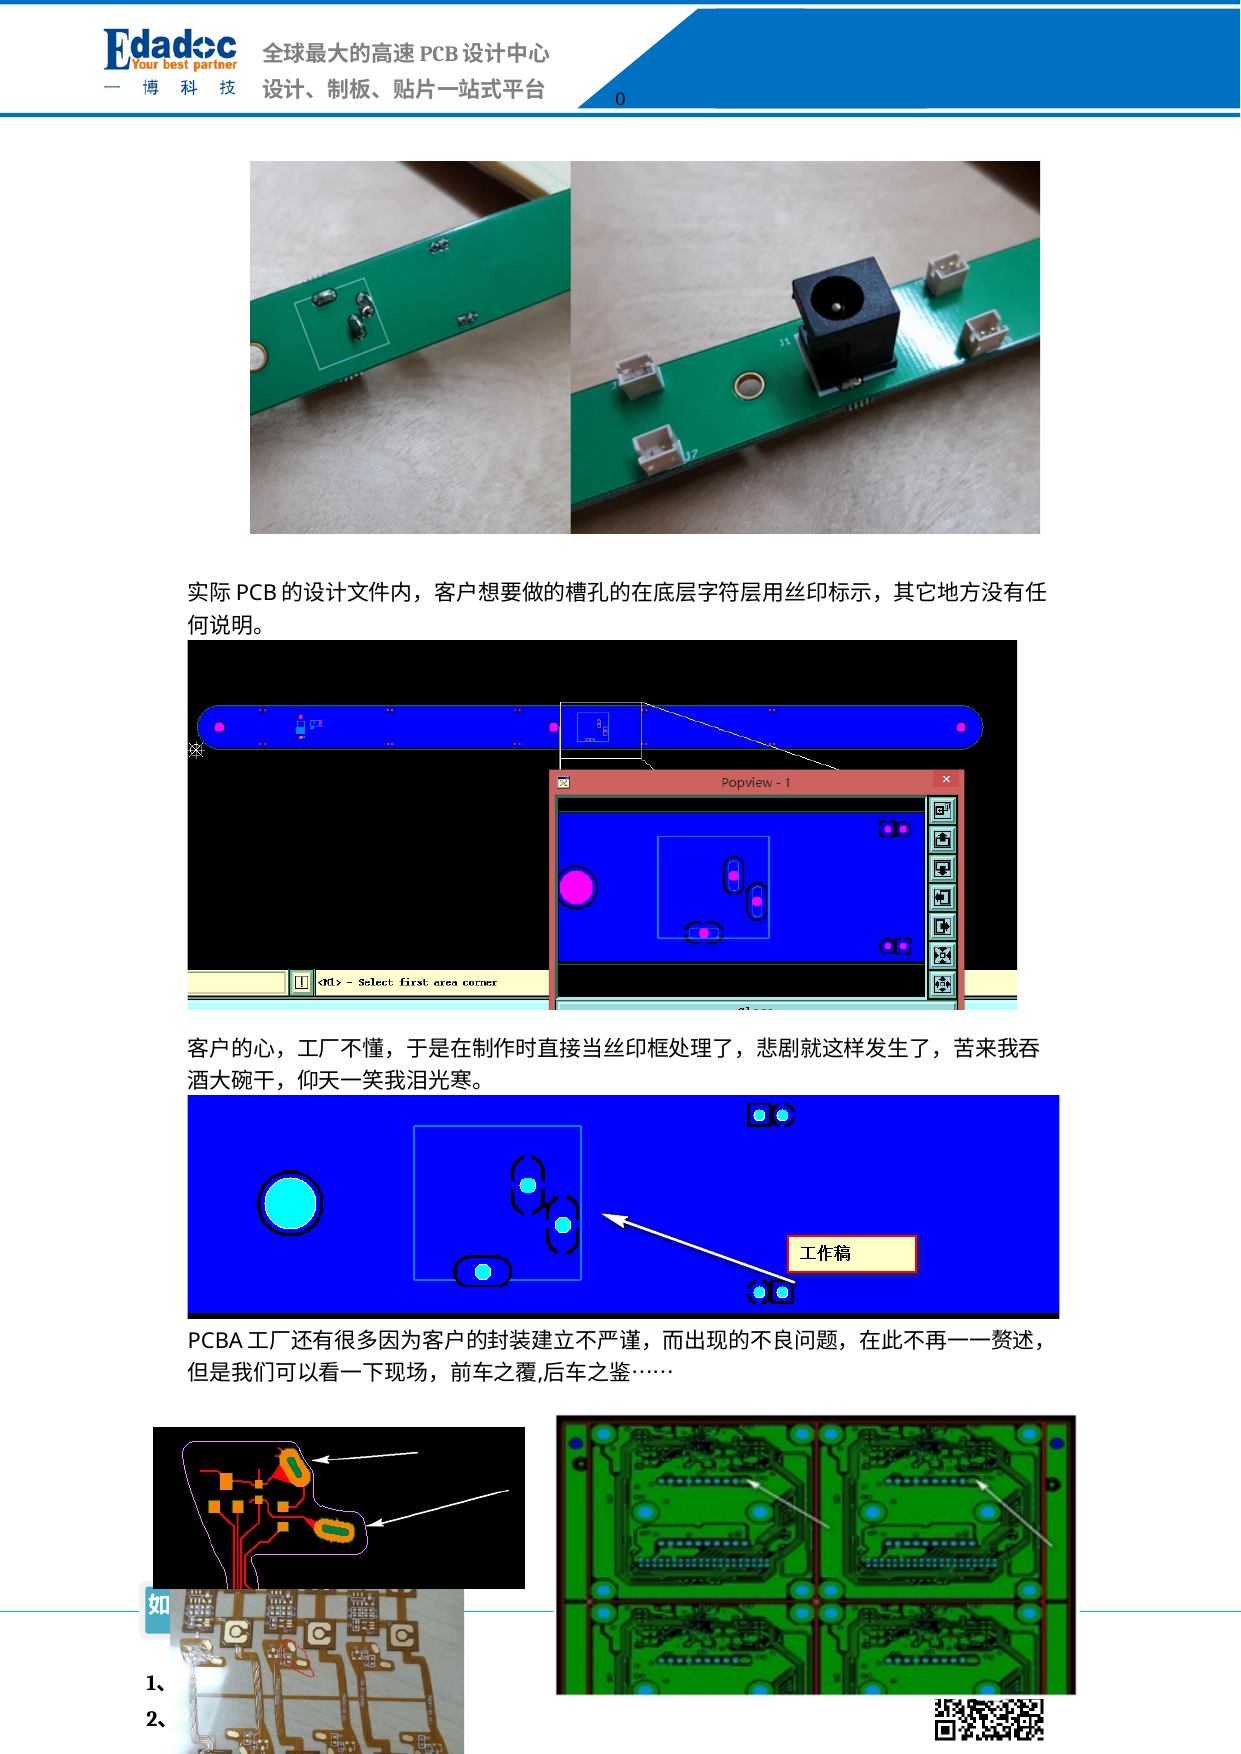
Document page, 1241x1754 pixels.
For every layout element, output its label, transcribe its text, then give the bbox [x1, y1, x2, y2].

picture [153, 1427, 525, 1754]
picture [250, 161, 1041, 534]
text 客户的心，工厂不懂，于是在制作时直接当丝印框处理了，悲剧就这样发生了，苦来我吞酒大碗干，仰天一笑我泪光寒。 [187, 1030, 1053, 1095]
picture [187, 640, 1018, 1010]
picture [553, 1413, 1080, 1749]
picture [187, 1095, 1060, 1319]
picture [92, 21, 246, 104]
text PCBA工厂还有很多因为客户的封装建立不严谨，而出现的不良问题，在此不再一一赘述，但是我们可以看一下现场，前车之覆,后车之鉴…… [187, 1323, 1053, 1388]
